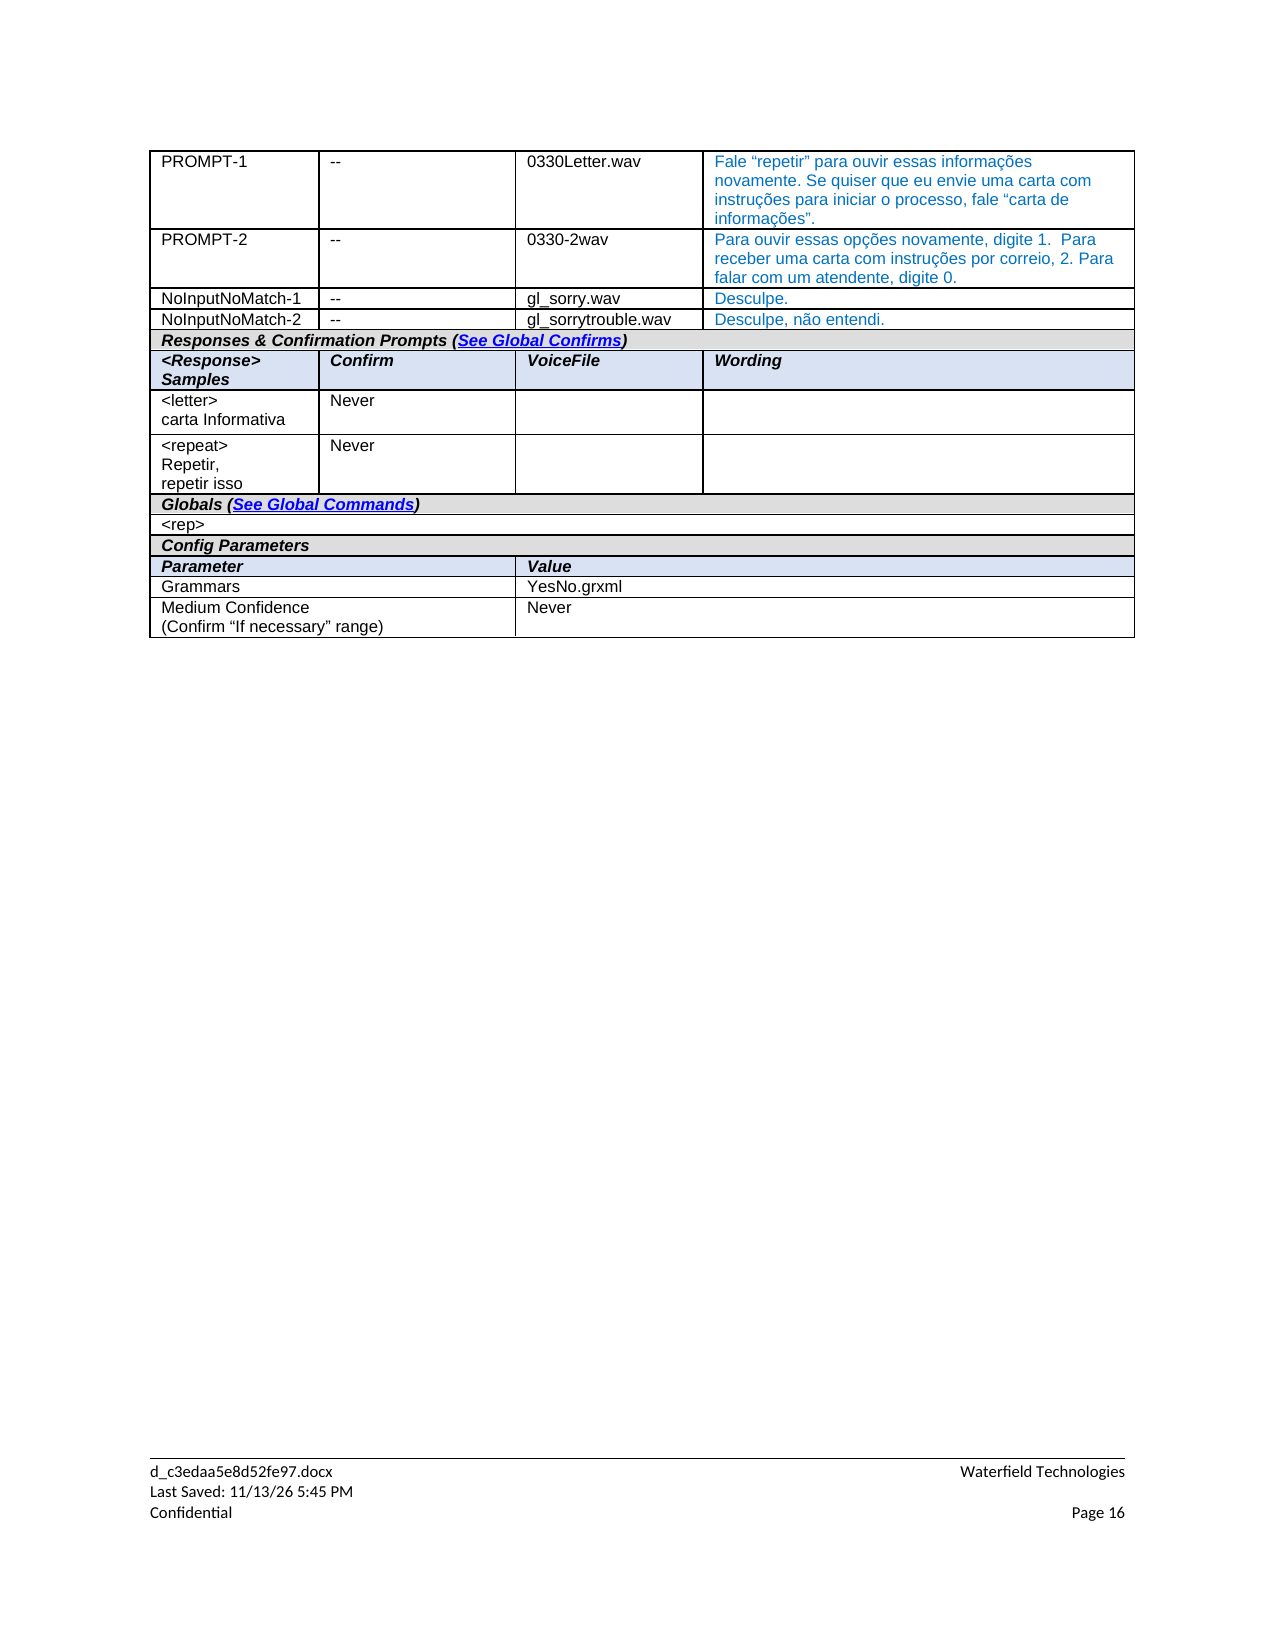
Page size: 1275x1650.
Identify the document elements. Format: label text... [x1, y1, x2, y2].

table_cell Confirm [320, 351, 515, 389]
table_cell gl_sorrytrouble.wav [516, 310, 702, 329]
table_cell Never [516, 598, 1134, 636]
table_cell Value [516, 557, 1134, 576]
table_cell <letter> carta Informativa [151, 391, 318, 434]
table_cell gl_sorry.wav [516, 289, 702, 308]
table_cell Wording [704, 351, 1134, 389]
table_cell Para ouvir essas opções novamente, digite 1. Para receber uma carta com instruções por correio, 2. Para falar com um atendente, digite 0. [704, 230, 1134, 287]
table_cell [704, 391, 1134, 434]
table_cell Globals (See Global Commands) [151, 495, 1134, 513]
table_cell Never [320, 435, 515, 493]
table_cell YesNo.grxml [516, 577, 1134, 596]
table_cell Config Parameters [151, 536, 1134, 555]
table_cell 0330Letter.wav [516, 152, 702, 228]
table_cell -- [320, 289, 515, 308]
table_cell Parameter [151, 557, 515, 576]
table_cell [704, 435, 1134, 493]
table_cell Desculpe, não entendi. [704, 310, 1134, 329]
table_cell NoInputNoMatch-1 [151, 289, 318, 308]
table_cell Responses & Confirmation Prompts (See Global Confirms) [151, 330, 1134, 349]
table_cell Grammars [151, 577, 515, 596]
table_cell Fale “repetir” para ouvir essas informações novamente. Se quiser que eu envie uma carta com instruções para iniciar o processo, fale “carta de informações”. [704, 152, 1134, 228]
table_cell Desculpe. [704, 289, 1134, 308]
table_cell <rep> [151, 515, 1134, 534]
table_cell NoInputNoMatch-2 [151, 310, 318, 329]
table_cell PROMPT-1 [151, 152, 318, 228]
table_cell [516, 435, 702, 493]
table_cell -- [320, 310, 515, 329]
table_cell 0330-2wav [516, 230, 702, 287]
table_cell Never [320, 391, 515, 434]
table_cell VoiceFile [516, 351, 702, 389]
table_cell PROMPT-2 [151, 230, 318, 287]
table_cell -- [320, 152, 515, 228]
table_cell [516, 391, 702, 434]
table_cell -- [320, 230, 515, 287]
table_cell <Response> Samples [151, 351, 318, 389]
table_cell <repeat> Repetir, repetir isso [151, 435, 318, 493]
table_cell Medium Confidence (Confirm “If necessary” range) [151, 598, 515, 636]
